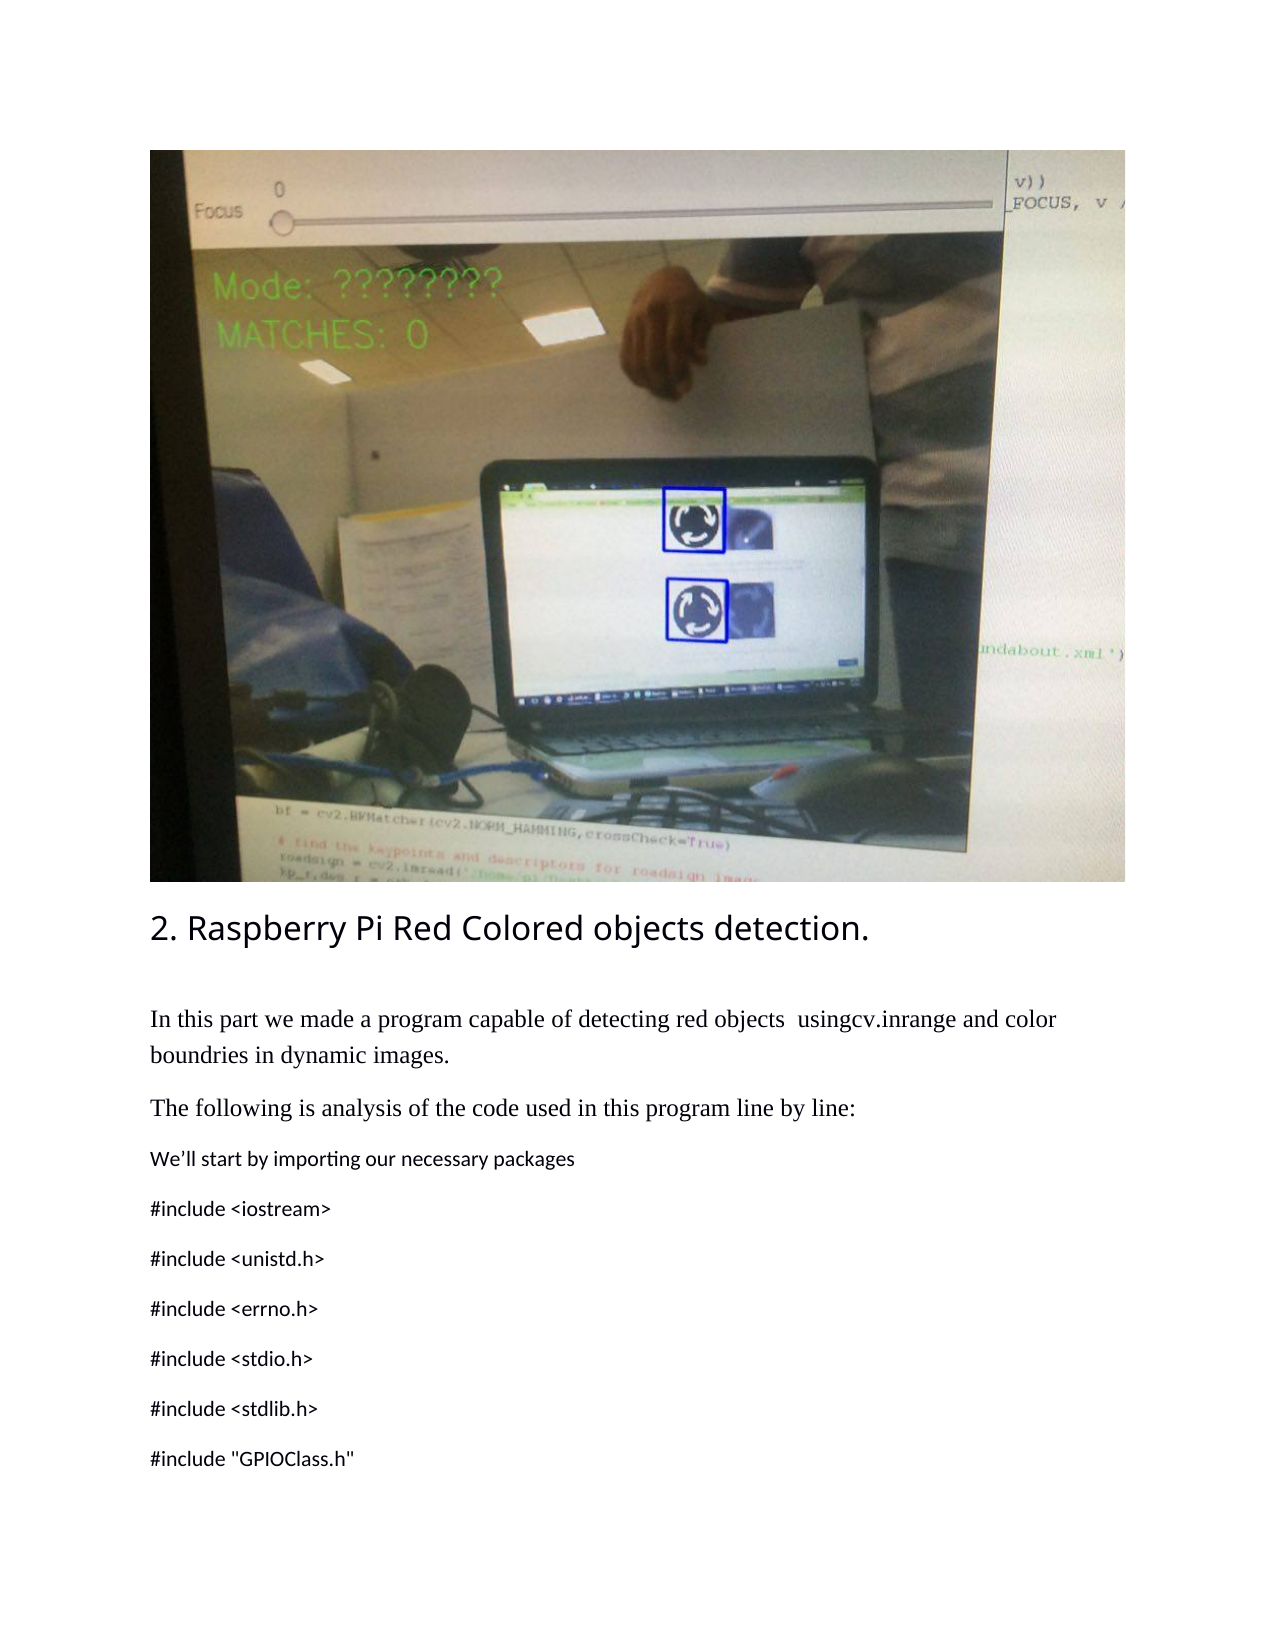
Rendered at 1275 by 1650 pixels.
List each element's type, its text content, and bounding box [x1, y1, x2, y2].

text #include <stdio.h> [150, 1345, 1125, 1372]
text We’ll start by importing our necessary packages [150, 1145, 1125, 1172]
subtitle 2. Raspberry Pi Red Colored objects detection. [150, 904, 1125, 950]
text #include <unistd.h> [150, 1245, 1125, 1272]
text #include <errno.h> [150, 1295, 1125, 1322]
text In this part we made a program capable of detecting red objects usingcv.inrange and color boundries in dynamic images. [150, 1004, 1125, 1069]
text #include <stdlib.h> [150, 1395, 1125, 1422]
text #include <iostream> [150, 1195, 1125, 1222]
picture [150, 150, 1125, 882]
text The following is analysis of the code used in this program line by line: [150, 1093, 1125, 1121]
text #include "GPIOClass.h" [150, 1445, 1125, 1472]
